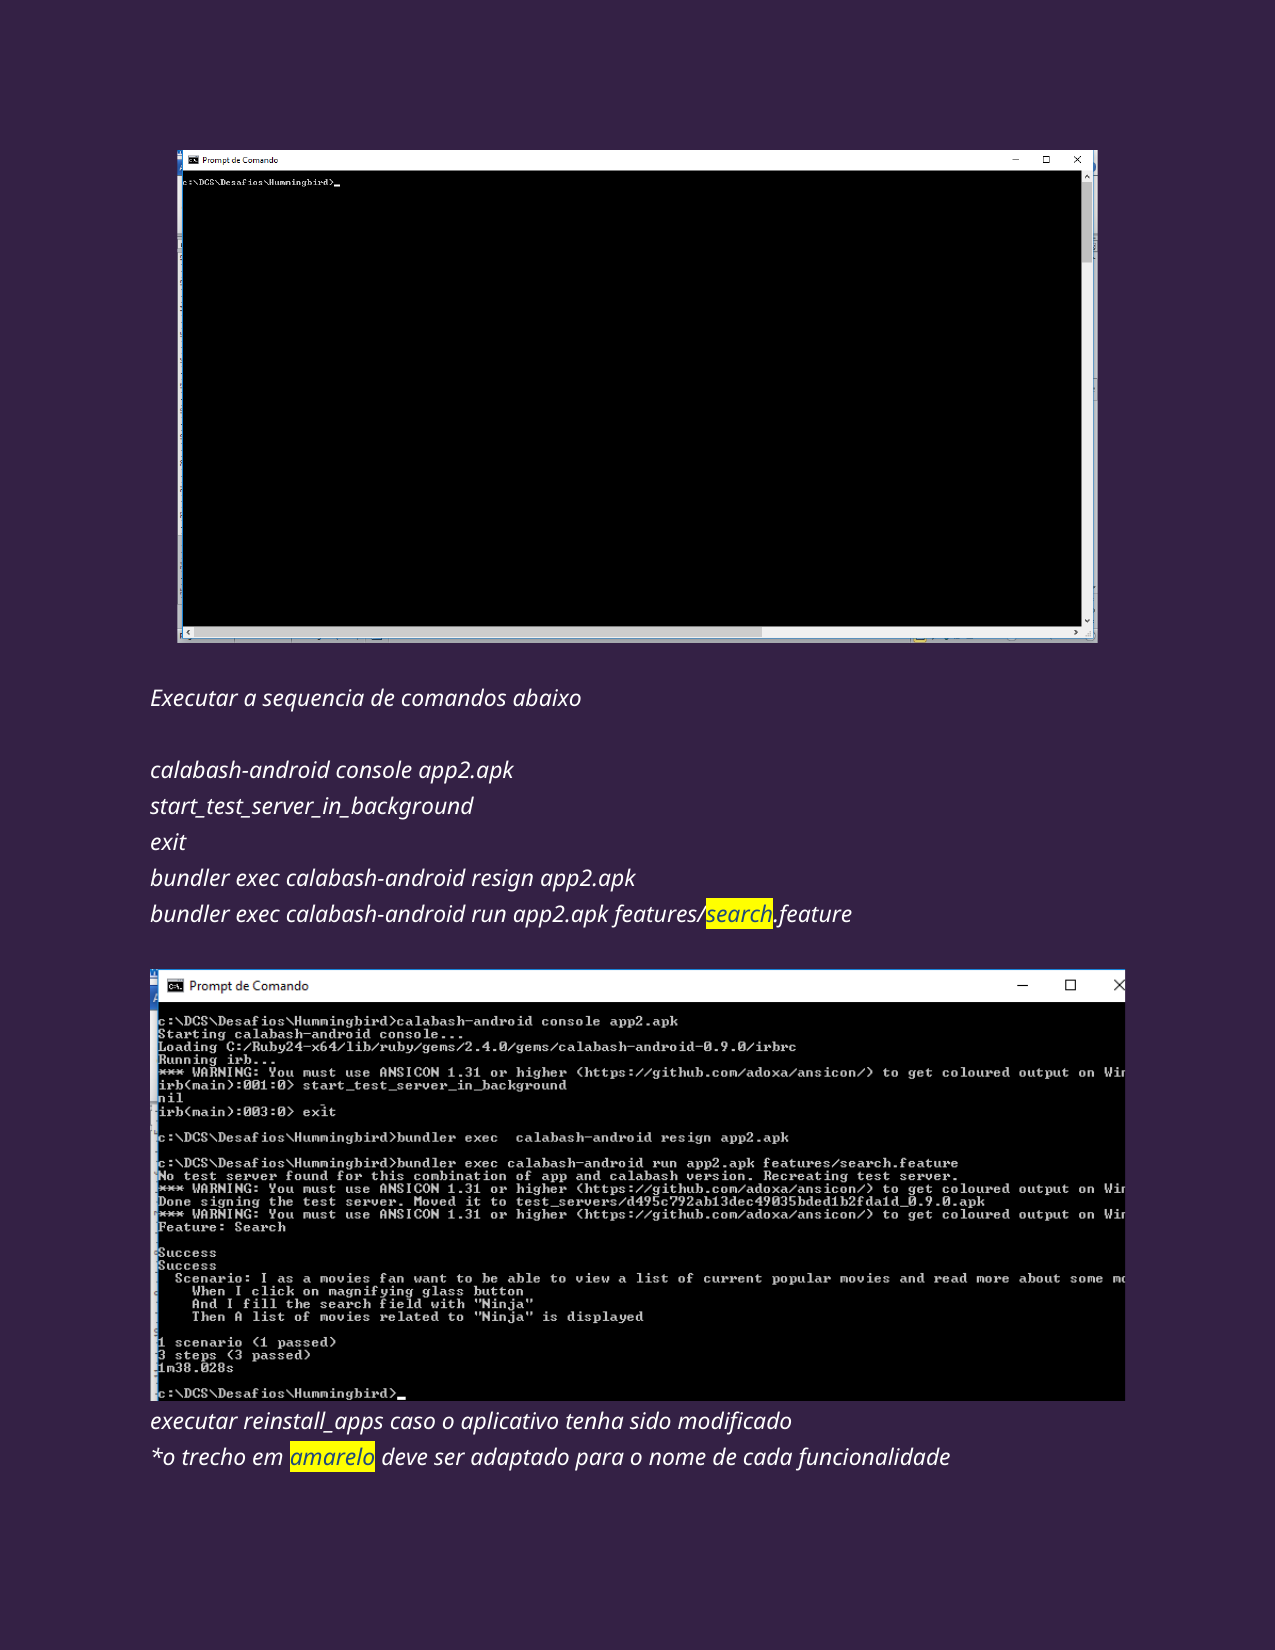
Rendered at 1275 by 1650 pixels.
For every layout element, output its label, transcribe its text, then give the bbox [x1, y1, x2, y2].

picture [177, 150, 1098, 643]
text bundler exec calabash-android run app2.apk features/search.feature [773, 898, 1125, 929]
text start_test_server_in_background [150, 790, 1125, 821]
text Executar a sequencia de comandos abaixo [150, 682, 1125, 713]
picture [150, 969, 1125, 1401]
text bundler exec calabash-android run app2.apk features/search.feature [150, 898, 706, 929]
text bundler exec calabash-android resign app2.apk [150, 862, 1125, 893]
text exit [150, 826, 1125, 857]
text *o trecho em amarelo deve ser adaptado para o nome de cada funcionalidade [375, 1441, 1125, 1472]
text executar reinstall_apps caso o aplicativo tenha sido modificado [150, 1405, 1125, 1436]
text calabash-android console app2.apk [150, 754, 1125, 785]
